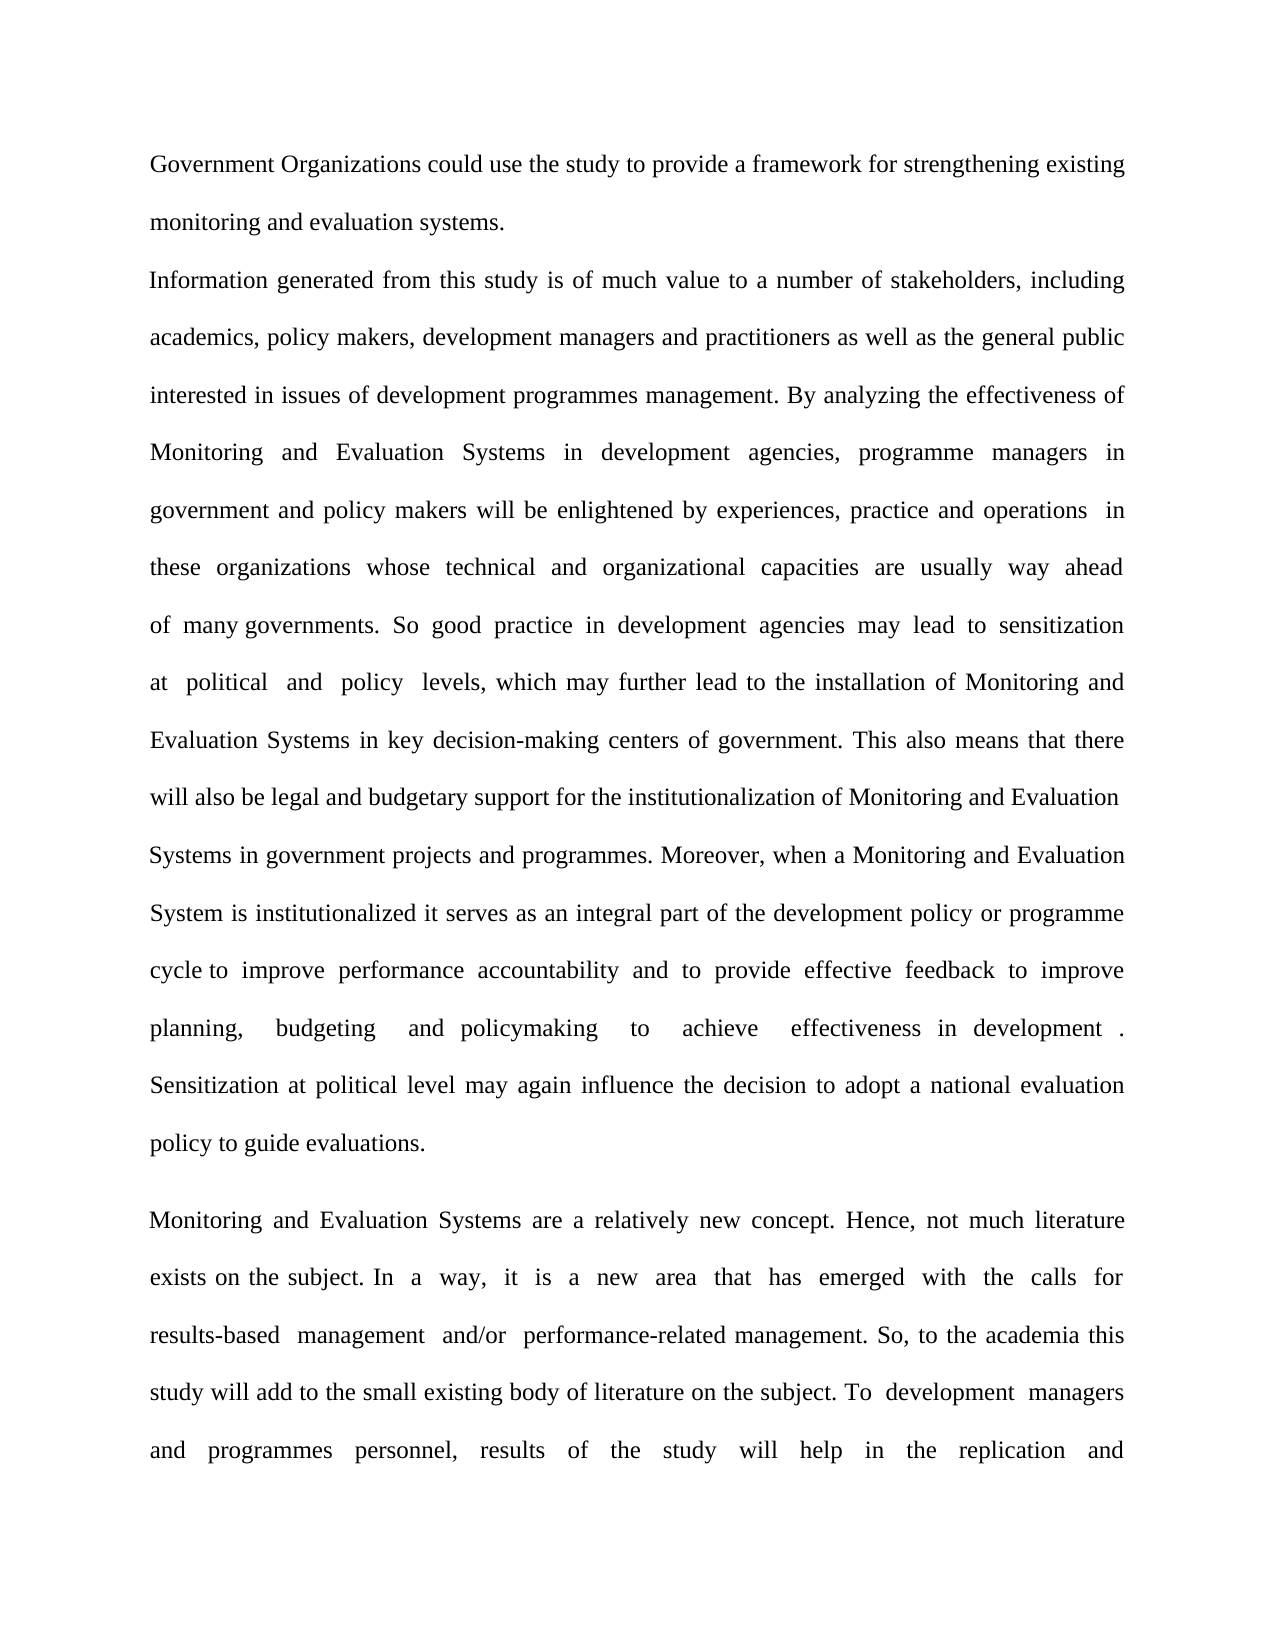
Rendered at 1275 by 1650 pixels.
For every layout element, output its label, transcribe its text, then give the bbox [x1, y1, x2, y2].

text Systems in government projects and programmes. Moreover, when a Monitoring and Evaluation System is institutionalized it serves as an integral part of the development policy or programme cycle to improve performance accountability and to provide effective feedback to improve planning, budgeting and policymaking to achieve effectiveness in development . Sensitization at political level may again influence the decision to adopt a national evaluation policy to guide evaluations. [148, 840, 1126, 1156]
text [148, 1205, 1126, 1464]
text Information generated from this study is of much value to a number of stakeholders, including academics, policy makers, development managers and practitioners as well as the general public interested in issues of development programmes management. By analyzing the effectiveness of Monitoring and Evaluation Systems in development agencies, programme managers in government and policy makers will be enlightened by experiences, practice and operations in these organizations whose technical and organizational capacities are usually way ahead of many governments. So good practice in development agencies may lead to sensitization at political and policy levels, which may further lead to the installation of Monitoring and Evaluation Systems in key decision-making centers of government. This also means that there will also be legal and budgetary support for the institutionalization of Monitoring and Evaluation [148, 265, 1126, 811]
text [148, 149, 1126, 236]
